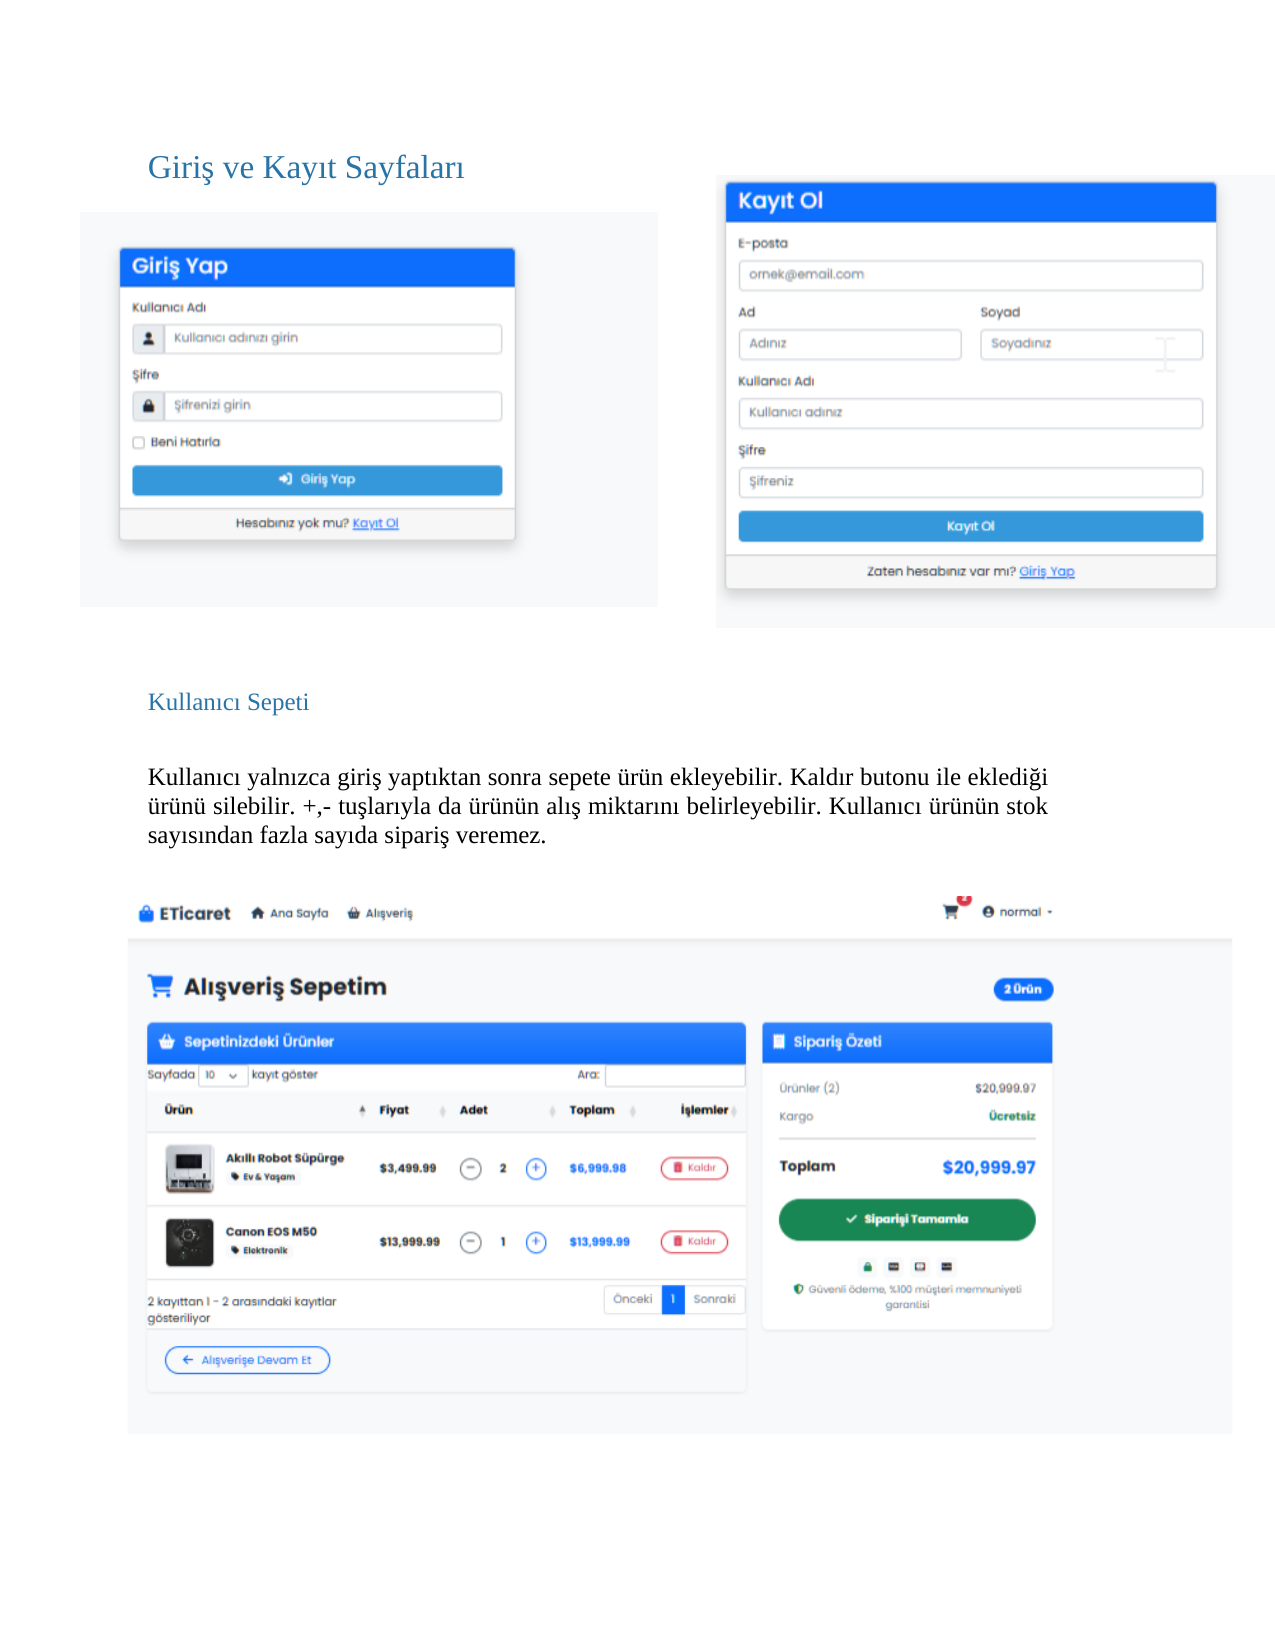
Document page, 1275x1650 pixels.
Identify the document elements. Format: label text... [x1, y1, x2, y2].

picture [127, 896, 1233, 1434]
subtitle Kullanıcı yalnızca giriş yaptıktan sonra sepete ürün ekleyebilir. Kaldır butonu ile eklediği ürünü silebilir. +,- tuşlarıyla da ürünün alış miktarını belirleyebilir. Kullanıcı ürünün stok sayısından fazla sayıda sipariş veremez. [148, 762, 1049, 848]
subtitle Giriş ve Kayıt Sayfaları [148, 148, 1049, 186]
picture [715, 175, 1275, 628]
subtitle Kullanıcı Sepeti [148, 687, 1049, 715]
picture [79, 212, 658, 607]
